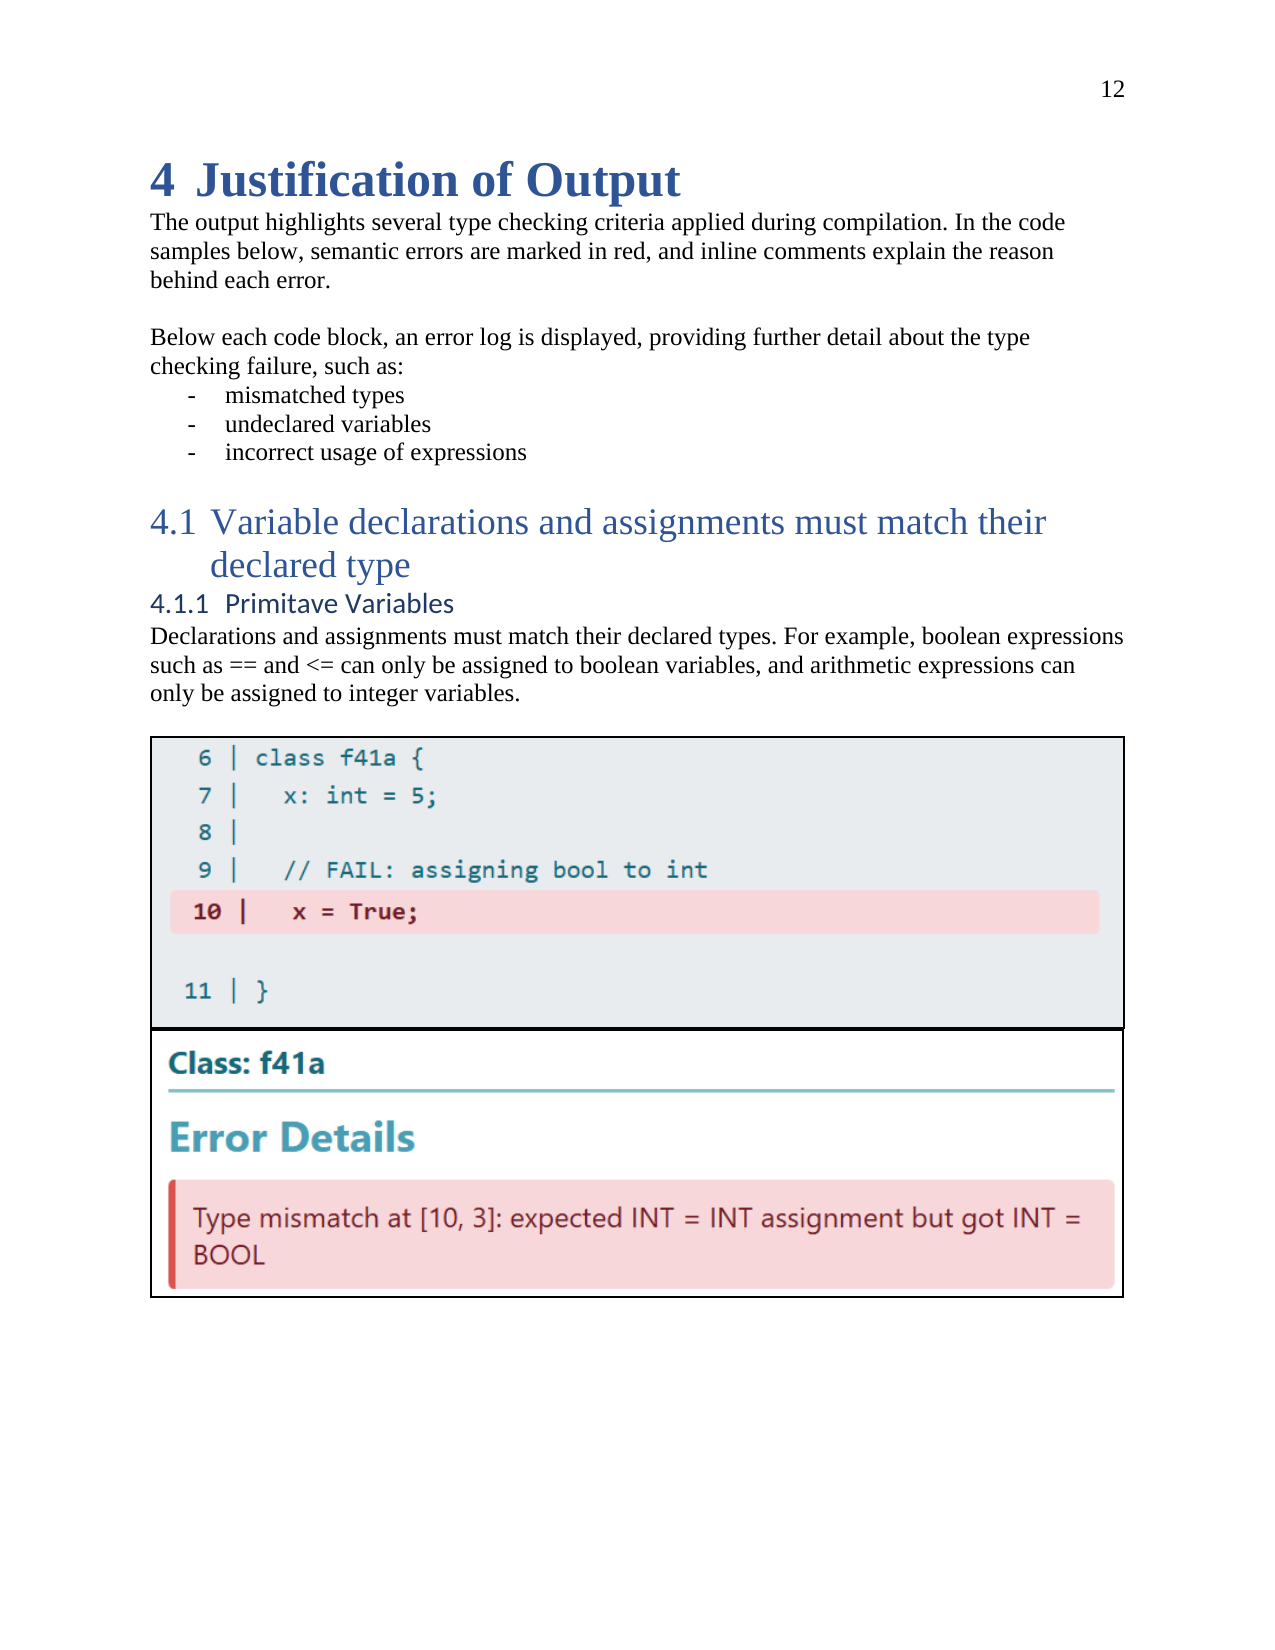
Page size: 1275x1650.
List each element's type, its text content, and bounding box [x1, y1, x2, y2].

subtitle Variable declarations and assignments must match their declared type [150, 499, 1125, 585]
subtitle Primitave Variables [150, 585, 1125, 621]
text The output highlights several type checking criteria applied during compilation. In the code samples below, semantic errors are marked in red, and inline comments explain the reason behind each error. [150, 207, 1125, 294]
subtitle Justification of Output [150, 150, 1125, 207]
text Declarations and assignments must match their declared types. For example, boolean expressions such as == and <= can only be assigned to boolean variables, and arithmetic expressions can only be assigned to integer variables. [150, 621, 1125, 707]
list undeclared variables [187, 409, 1125, 437]
picture [152, 738, 1123, 1027]
list mismatched types [187, 380, 1125, 409]
picture [152, 1031, 1122, 1296]
list incorrect usage of expressions [187, 437, 1125, 466]
text Below each code block, an error log is displayed, providing further detail about the type checking failure, such as: [150, 322, 1125, 380]
